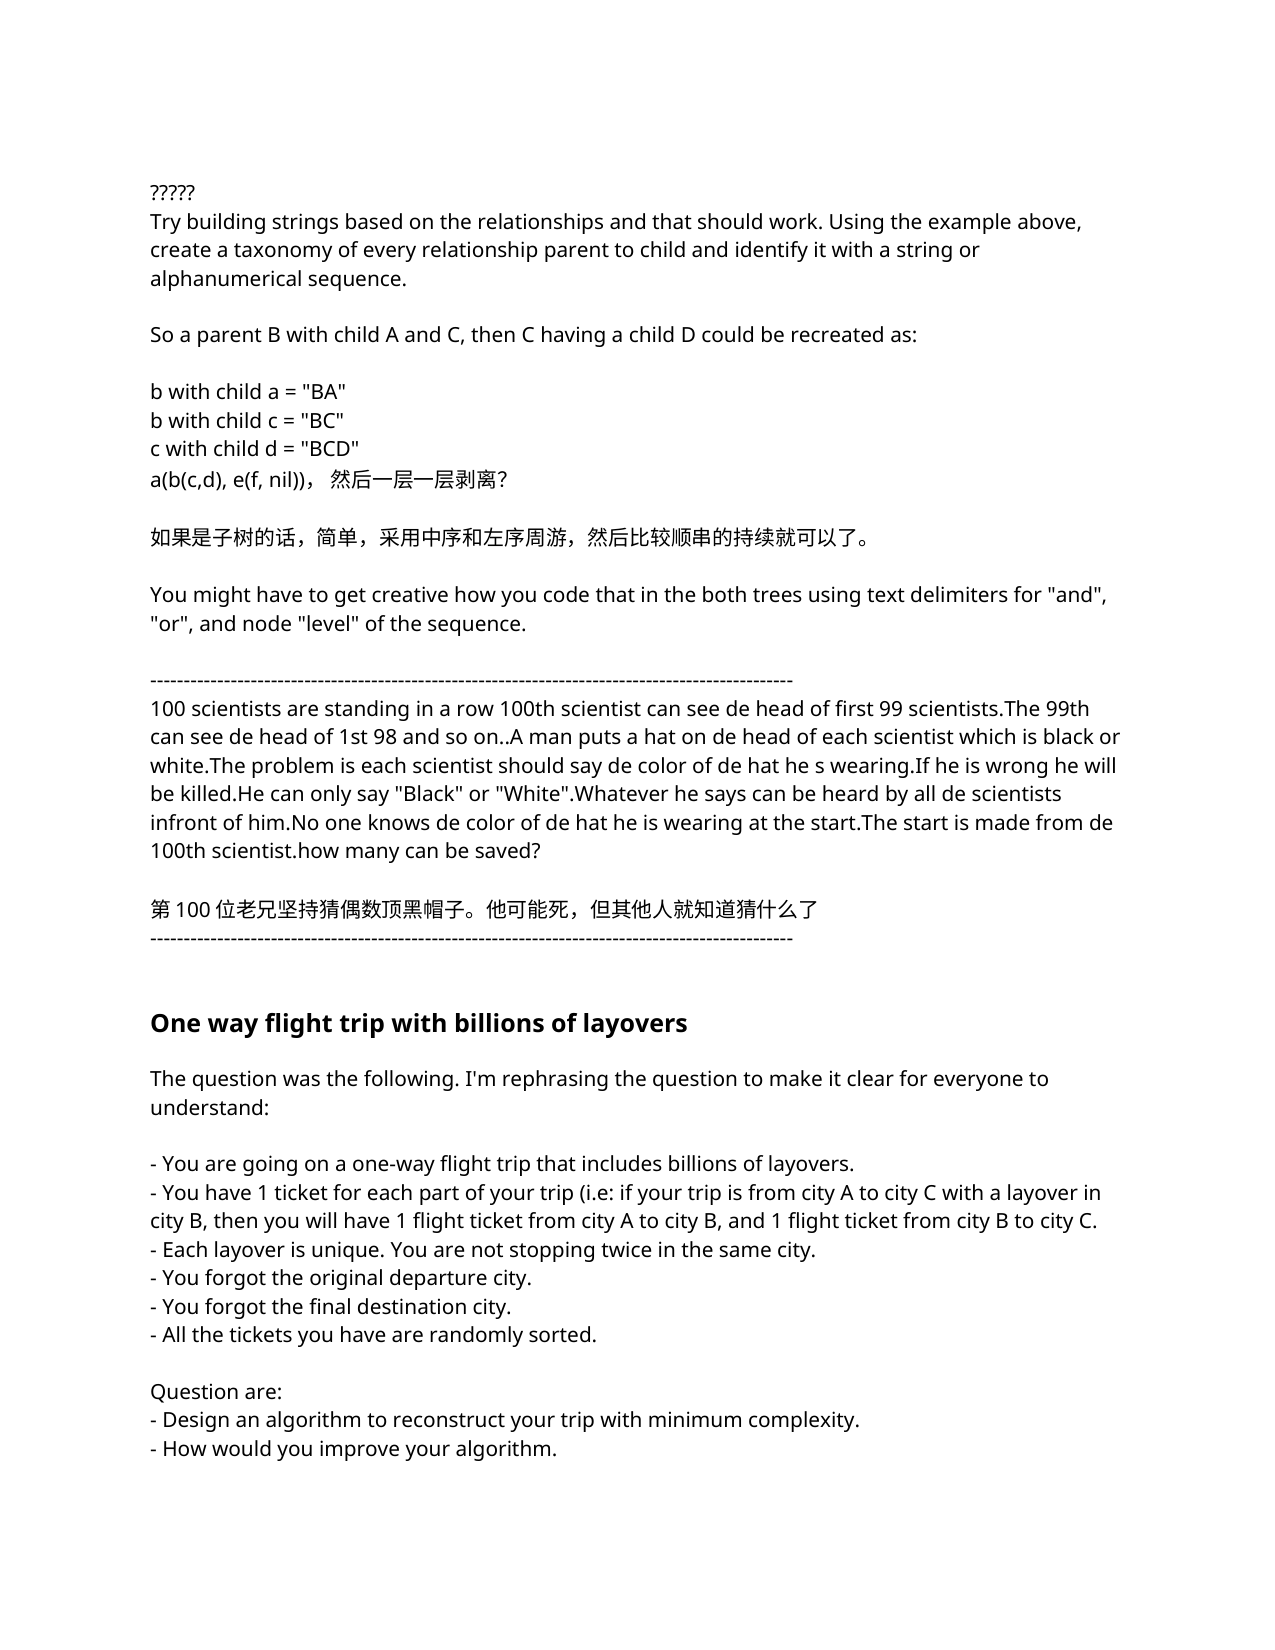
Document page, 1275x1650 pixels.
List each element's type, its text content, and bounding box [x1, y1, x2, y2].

text Try building strings based on the relationships and that should work. Using the example above, create a taxonomy of every relationship parent to child and identify it with a string or alphanumerical sequence. [150, 207, 1125, 292]
text ------------------------------------------------------------------------------------------------ [150, 923, 1125, 952]
subtitle One way flight trip with billions of layovers [150, 1005, 1125, 1039]
text The question was the following. I'm rephrasing the question to make it clear for everyone to understand: [150, 1064, 1125, 1121]
text ------------------------------------------------------------------------------------------------ [150, 666, 1125, 694]
text - You forgot the original departure city. [150, 1263, 1125, 1292]
text - Design an algorithm to reconstruct your trip with minimum complexity. [150, 1406, 1125, 1434]
text So a parent B with child A and C, then C having a child D could be recreated as: [150, 321, 1125, 349]
text - You are going on a one-way flight trip that includes billions of layovers. [150, 1149, 1125, 1178]
text 100 scientists are standing in a row 100th scientist can see de head of first 99 scientists.The 99th can see de head of 1st 98 and so on..A man puts a hat on de head of each scientist which is black or white.The problem is each scientist should say de color of de hat he s wearing.If he is wrong he will be killed.He can only say "Black" or "White".Whatever he says can be heard by all de scientists infront of him.No one knows de color of de hat he is wearing at the start.The start is made from de 100th scientist.how many can be saved? [150, 694, 1125, 864]
text 如果是子树的话，简单，采用中序和左序周游，然后比较顺串的持续就可以了。 [150, 522, 1125, 552]
text You might have to get creative how you code that in the both trees using text delimiters for "and", "or", and node "level" of the sequence. [150, 580, 1125, 637]
text c with child d = "BCD" [150, 434, 1125, 463]
text ????? [150, 178, 1125, 207]
text - You forgot the final destination city. [150, 1292, 1125, 1320]
text b with child c = "BC" [150, 406, 1125, 434]
text 第100位老兄坚持猜偶数顶黑帽子。他可能死，但其他人就知道猜什么了 [150, 893, 1125, 923]
text Question are: [150, 1377, 1125, 1406]
text b with child a = "BA" [150, 377, 1125, 406]
text - How would you improve your algorithm. [150, 1434, 1125, 1462]
text - All the tickets you have are randomly sorted. [150, 1320, 1125, 1349]
text - Each layover is unique. You are not stopping twice in the same city. [150, 1235, 1125, 1263]
text a(b(c,d), e(f, nil))， 然后一层一层剥离？ [150, 463, 1125, 493]
text - You have 1 ticket for each part of your trip (i.e: if your trip is from city A to city C with a layover in city B, then you will have 1 flight ticket from city A to city B, and 1 flight ticket from city B to city C. [150, 1178, 1125, 1235]
